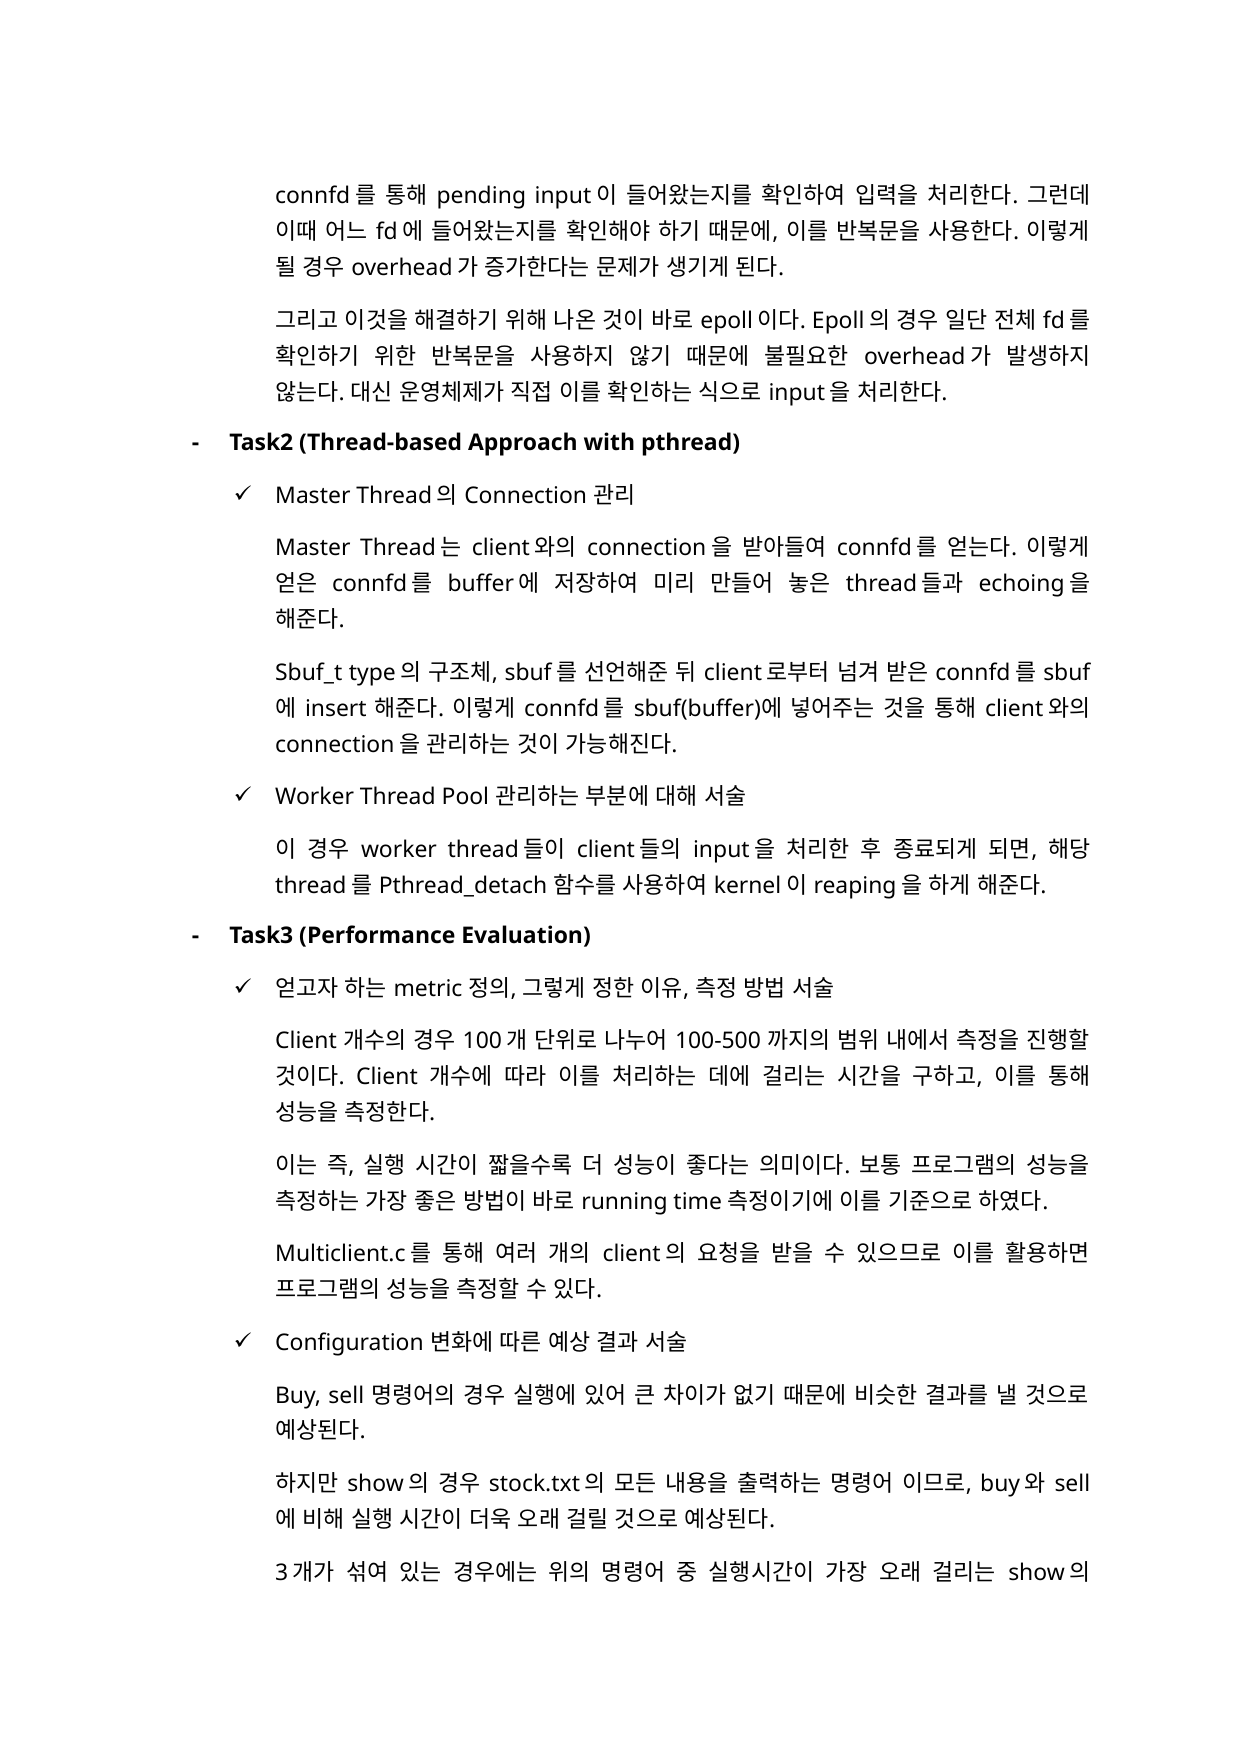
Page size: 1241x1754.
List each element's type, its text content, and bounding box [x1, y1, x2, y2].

list Task2 (Thread-based Approach with pthread) [192, 426, 1090, 457]
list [275, 1553, 1090, 1587]
text 이 경우 worker thread들이 client들의 input을 처리한 후 종료되게 되면, 해당 thread를 Pthread_detach 함수를 사용하여 kernel이 reaping을 하게 해준다. [275, 831, 1090, 900]
list Worker Thread Pool 관리하는 부분에 대해 서술 [233, 778, 1090, 811]
list Configuration 변화에 따른 예상 결과 서술 [233, 1324, 1090, 1357]
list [275, 177, 1090, 282]
list 이는 즉, 실행 시간이 짧을수록 더 성능이 좋다는 의미이다. 보통 프로그램의 성능을 측정하는 가장 좋은 방법이 바로 running time 측정이기에 이를 기준으로 하였다. [275, 1147, 1090, 1216]
list Client 개수의 경우 100개 단위로 나누어 100-500 까지의 범위 내에서 측정을 진행할 것이다. Client 개수에 따라 이를 처리하는 데에 걸리는 시간을 구하고, 이를 통해 성능을 측정한다. [275, 1022, 1090, 1127]
list Task3 (Performance Evaluation) [192, 919, 1090, 951]
list Master Thread는 client와의 connection을 받아들여 connfd를 얻는다. 이렇게 얻은 connfd를 buffer에 저장하여 미리 만들어 놓은 thread들과 echoing을 해준다. [275, 529, 1090, 634]
list 그리고 이것을 해결하기 위해 나온 것이 바로 epoll이다. Epoll의 경우 일단 전체 fd를 확인하기 위한 반복문을 사용하지 않기 때문에 불필요한 overhead가 발생하지 않는다. 대신 운영체제가 직접 이를 확인하는 식으로 input을 처리한다. [275, 302, 1090, 407]
list Sbuf_t type의 구조체, sbuf를 선언해준 뒤 client로부터 넘겨 받은 connfd를 sbuf에 insert 해준다. 이렇게 connfd를 sbuf(buffer)에 넣어주는 것을 통해 client와의 connection을 관리하는 것이 가능해진다. [275, 654, 1090, 759]
list Buy, sell 명령어의 경우 실행에 있어 큰 차이가 없기 때문에 비슷한 결과를 낼 것으로 예상된다. [275, 1376, 1090, 1446]
list 얻고자 하는 metric 정의, 그렇게 정한 이유, 측정 방법 서술 [233, 970, 1090, 1003]
list Multiclient.c를 통해 여러 개의 client의 요청을 받을 수 있으므로 이를 활용하면 프로그램의 성능을 측정할 수 있다. [275, 1235, 1090, 1304]
list Master Thread의 Connection 관리 [233, 477, 1090, 510]
list 하지만 show의 경우 stock.txt의 모든 내용을 출력하는 명령어 이므로, buy와 sell에 비해 실행 시간이 더욱 오래 걸릴 것으로 예상된다. [275, 1465, 1090, 1534]
